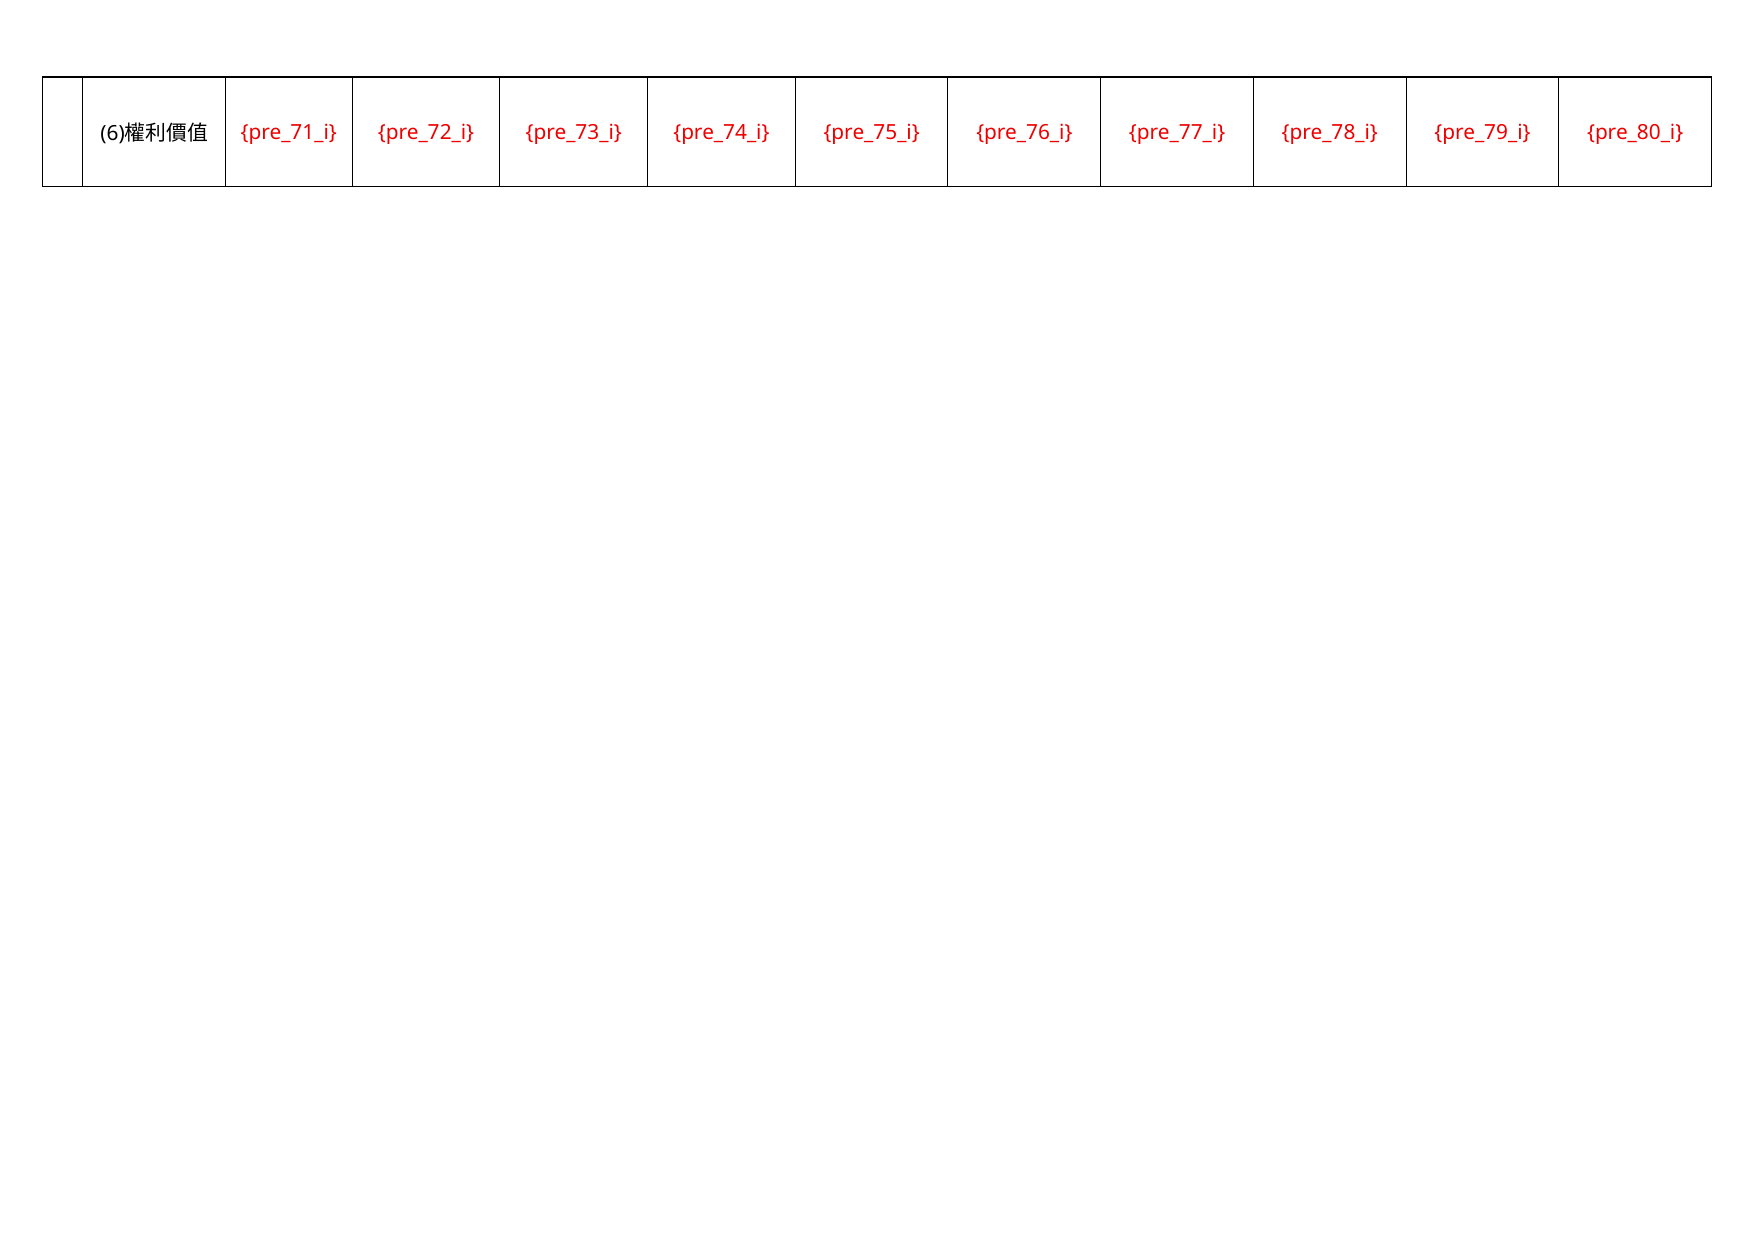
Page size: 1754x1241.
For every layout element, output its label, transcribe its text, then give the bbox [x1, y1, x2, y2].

table_cell {pre_77_i} [1101, 78, 1253, 186]
table_cell {pre_73_i} [500, 78, 647, 186]
table_cell {pre_79_i} [1407, 78, 1558, 186]
table_cell (6)權利價值 [83, 78, 225, 186]
table_cell {pre_80_i} [1559, 78, 1711, 186]
table_cell {pre_78_i} [1254, 78, 1406, 186]
table_cell {pre_72_i} [353, 78, 499, 186]
table_cell {pre_74_i} [648, 78, 795, 186]
table_cell {pre_76_i} [948, 78, 1100, 186]
table_cell {pre_71_i} [226, 78, 352, 186]
table_cell {pre_75_i} [796, 78, 947, 186]
